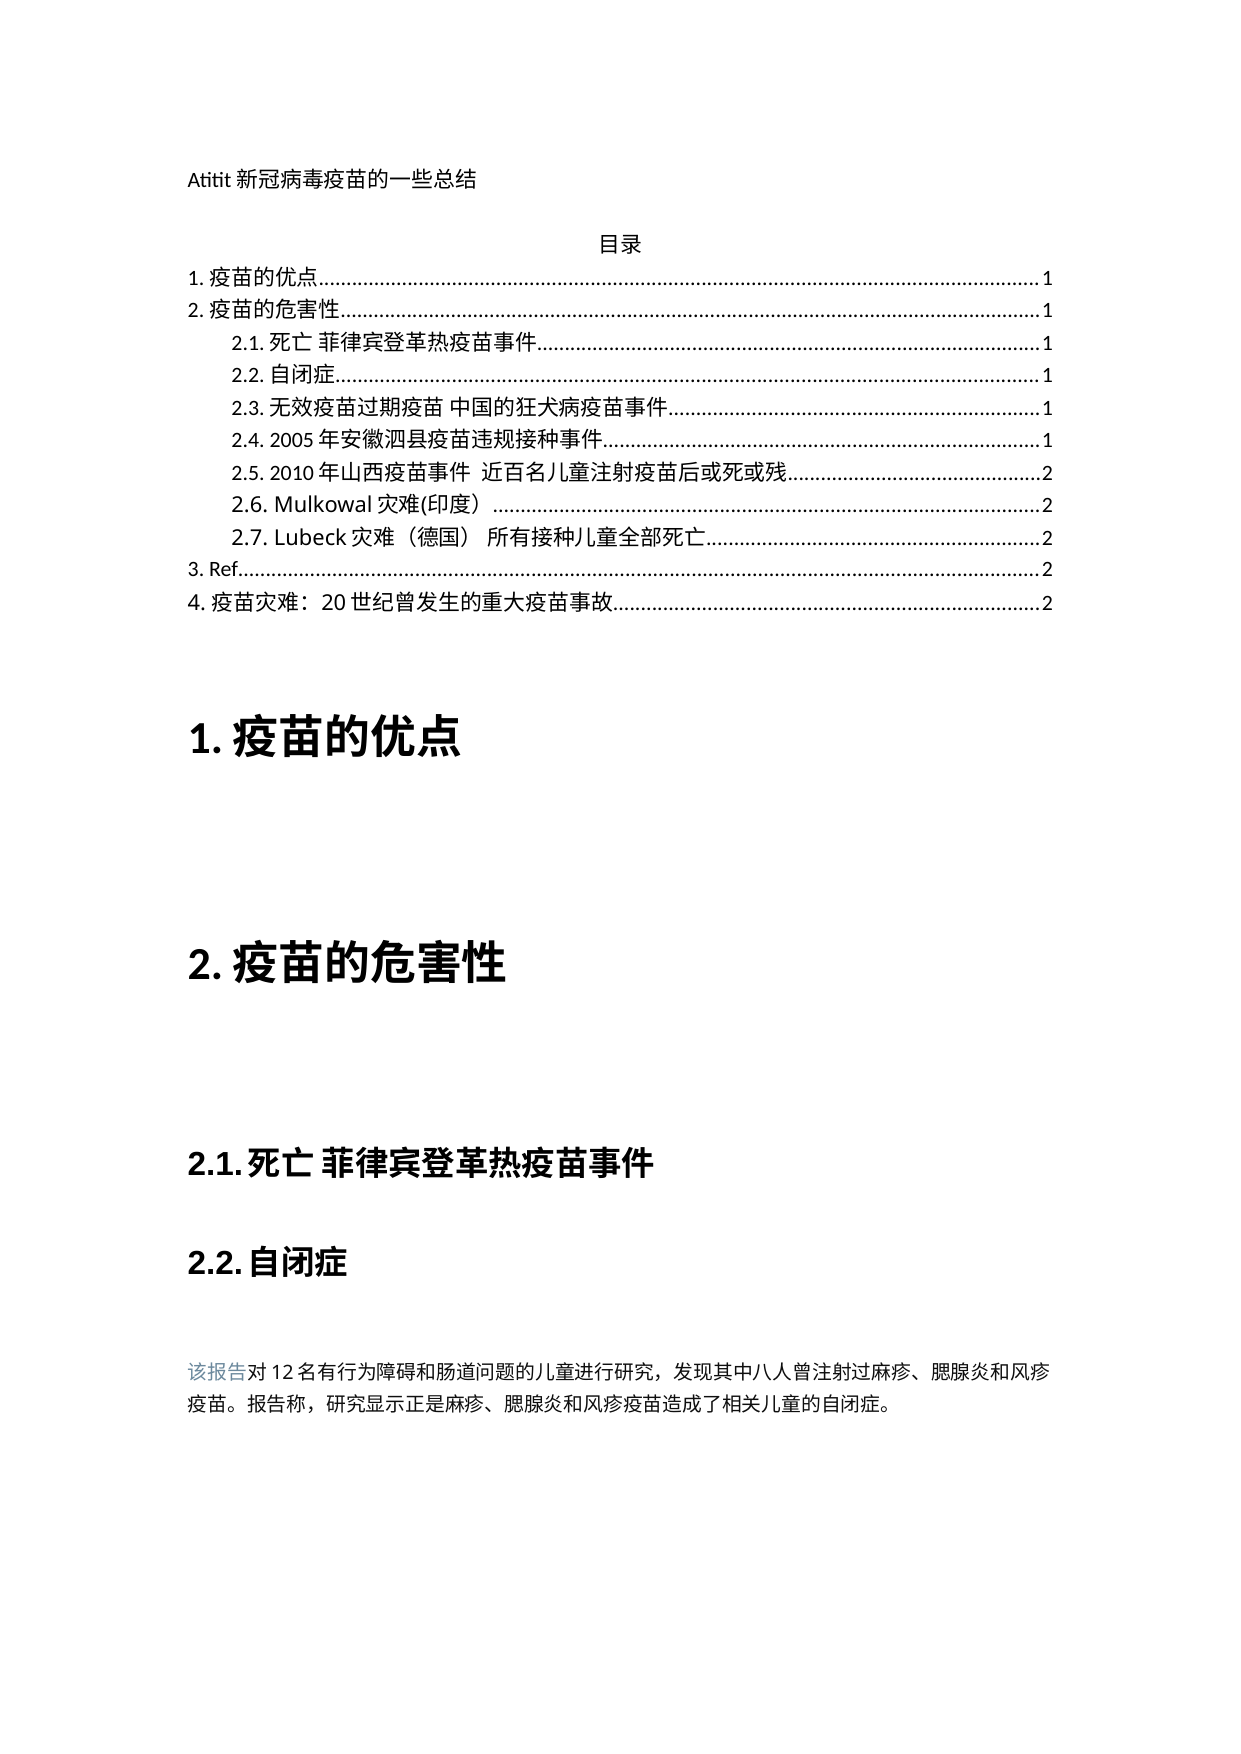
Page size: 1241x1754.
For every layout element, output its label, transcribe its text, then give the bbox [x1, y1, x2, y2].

subtitle 死亡 菲律宾登革热疫苗事件 [187, 1135, 1053, 1200]
text Atitit 新冠病毒疫苗的一些总结 [187, 162, 1053, 194]
subtitle 疫苗的危害性 [187, 911, 1053, 1008]
text 该报告对12名有行为障碍和肠道问题的儿童进行研究，发现其中八人曾注射过麻疹、腮腺炎和风疹疫苗。报告称，研究显示正是麻疹、腮腺炎和风疹疫苗造成了相关儿童的自闭症。 [187, 1389, 1053, 1454]
subtitle 疫苗的优点 [187, 685, 1053, 782]
subtitle 自闭症 [187, 1262, 1053, 1327]
